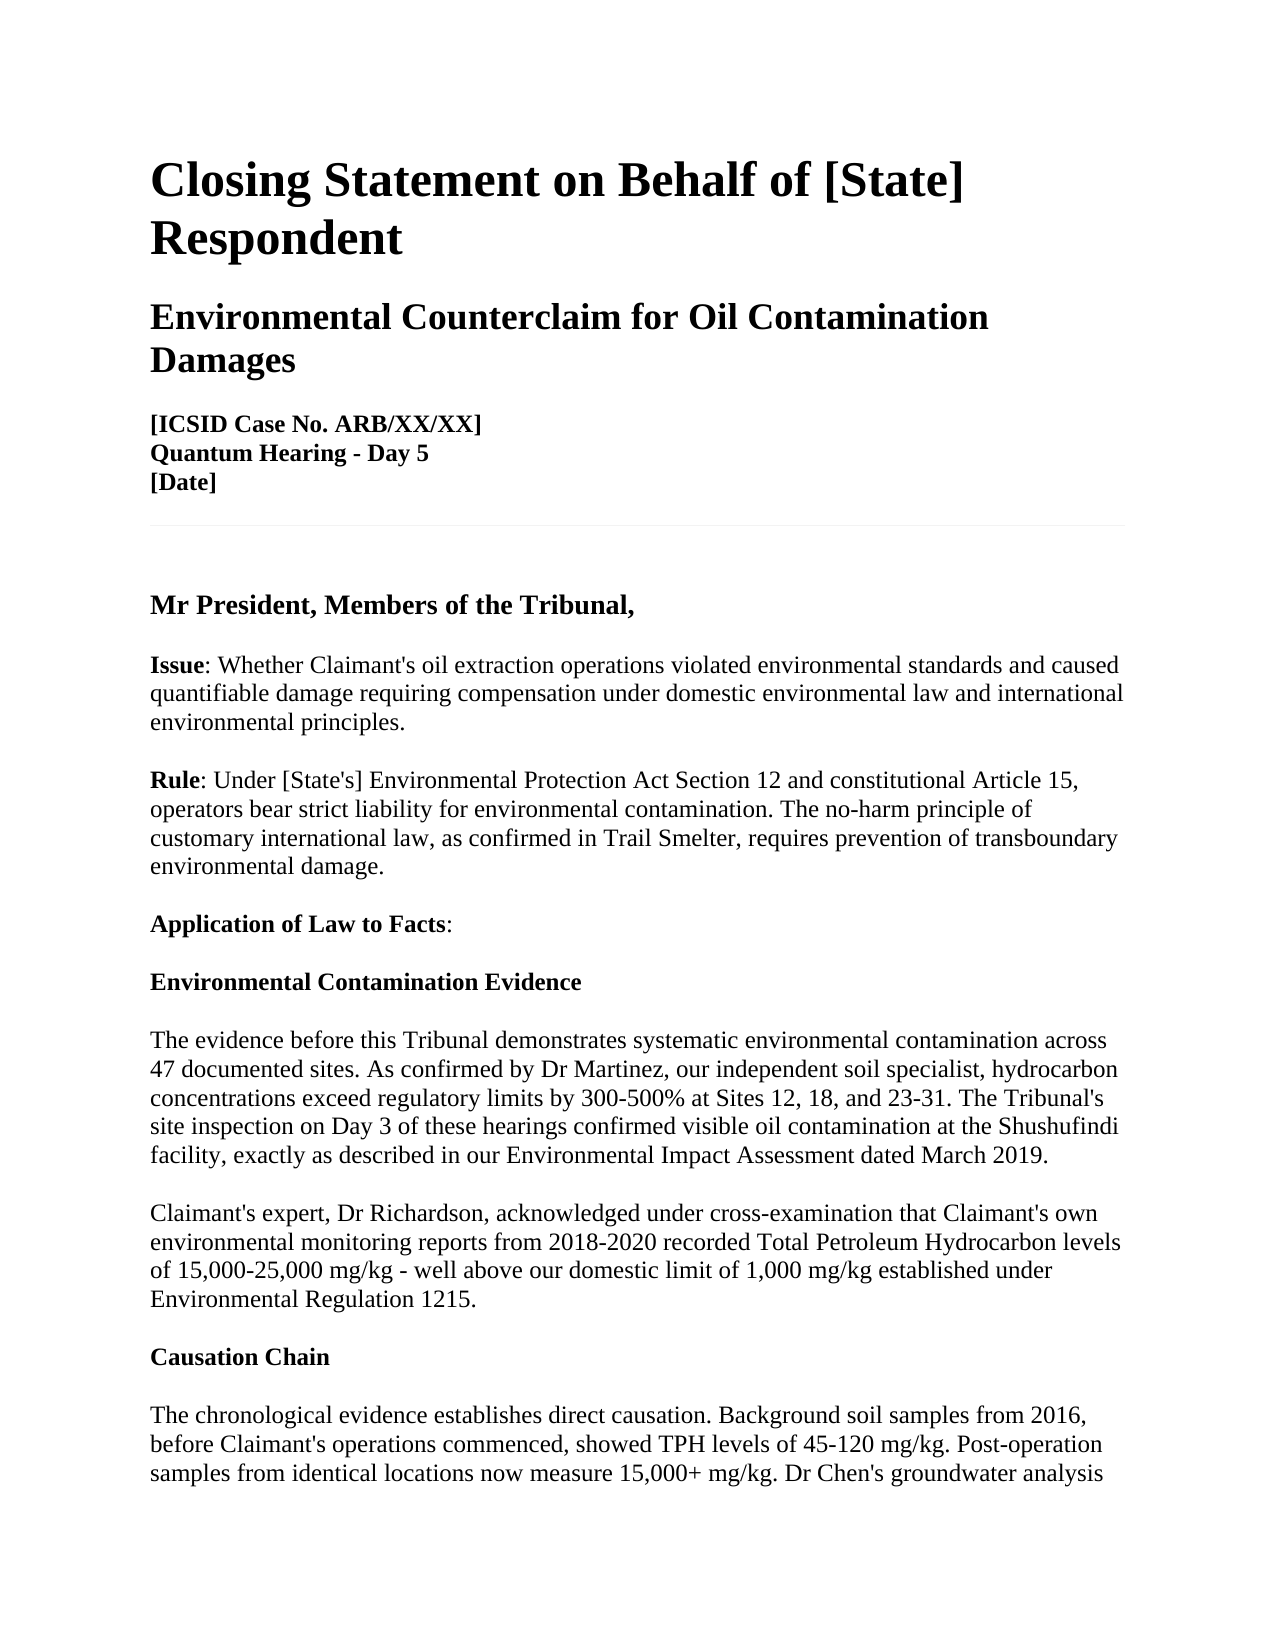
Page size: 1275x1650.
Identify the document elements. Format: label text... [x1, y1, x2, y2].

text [150, 1400, 1125, 1486]
text Environmental Contamination Evidence [150, 967, 1125, 996]
text Issue: Whether Claimant's oil extraction operations violated environmental standards and caused quantifiable damage requiring compensation under domestic environmental law and international environmental principles. [150, 650, 1125, 736]
text Causation Chain [150, 1342, 1125, 1371]
text The evidence before this Tribunal demonstrates systematic environmental contamination across 47 documented sites. As confirmed by Dr Martinez, our independent soil specialist, hydrocarbon concentrations exceed regulatory limits by 300-500% at Sites 12, 18, and 23-31. The Tribunal's site inspection on Day 3 of these hearings confirmed visible oil contamination at the Shushufindi facility, exactly as described in our Environmental Impact Assessment dated March 2019. [150, 1025, 1125, 1169]
text [ICSID Case No. ARB/XX/XX] Quantum Hearing - Day 5 [Date] [150, 409, 1125, 496]
text Closing Statement on Behalf of [State] Respondent [150, 150, 1125, 265]
text Rule: Under [State's] Environmental Protection Act Section 12 and constitutional Article 15, operators bear strict liability for environmental contamination. The no-harm principle of customary international law, as confirmed in Trail Smelter, requires prevention of transboundary environmental damage. [150, 765, 1125, 880]
text Claimant's expert, Dr Richardson, acknowledged under cross-examination that Claimant's own environmental monitoring reports from 2018-2020 recorded Total Petroleum Hydrocarbon levels of 15,000-25,000 mg/kg - well above our domestic limit of 1,000 mg/kg established under Environmental Regulation 1215. [150, 1198, 1125, 1313]
text Application of Law to Facts: [150, 909, 1125, 938]
text Mr President, Members of the Tribunal, [150, 588, 1125, 621]
text Environmental Counterclaim for Oil Contamination Damages [150, 294, 1125, 380]
